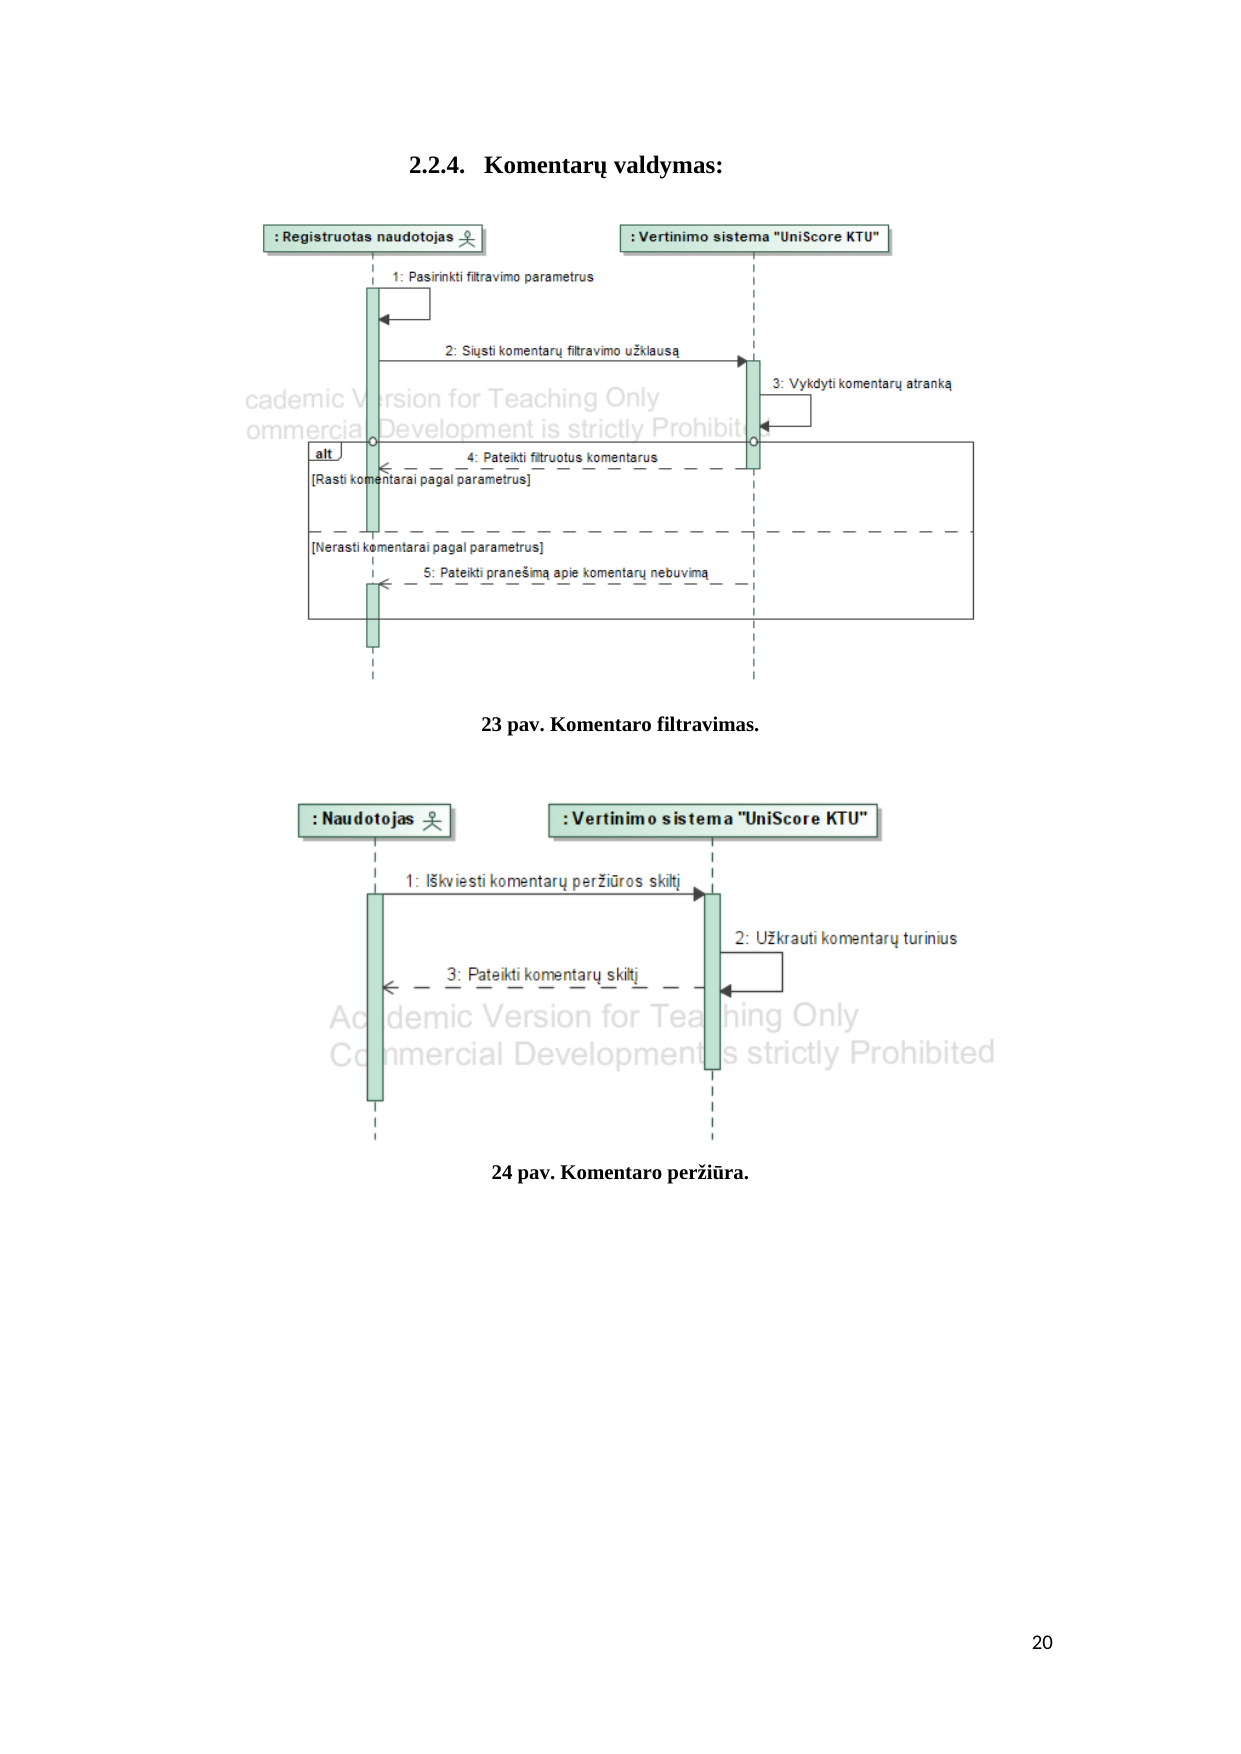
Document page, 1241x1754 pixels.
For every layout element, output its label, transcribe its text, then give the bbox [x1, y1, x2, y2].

text 24 pav. Komentaro peržiūra. [187, 1160, 1053, 1184]
text 23 pav. Komentaro filtravimas. [187, 712, 1053, 736]
picture [245, 761, 995, 1160]
subtitle Komentarų valdymas: [409, 150, 1053, 204]
picture [245, 210, 995, 712]
